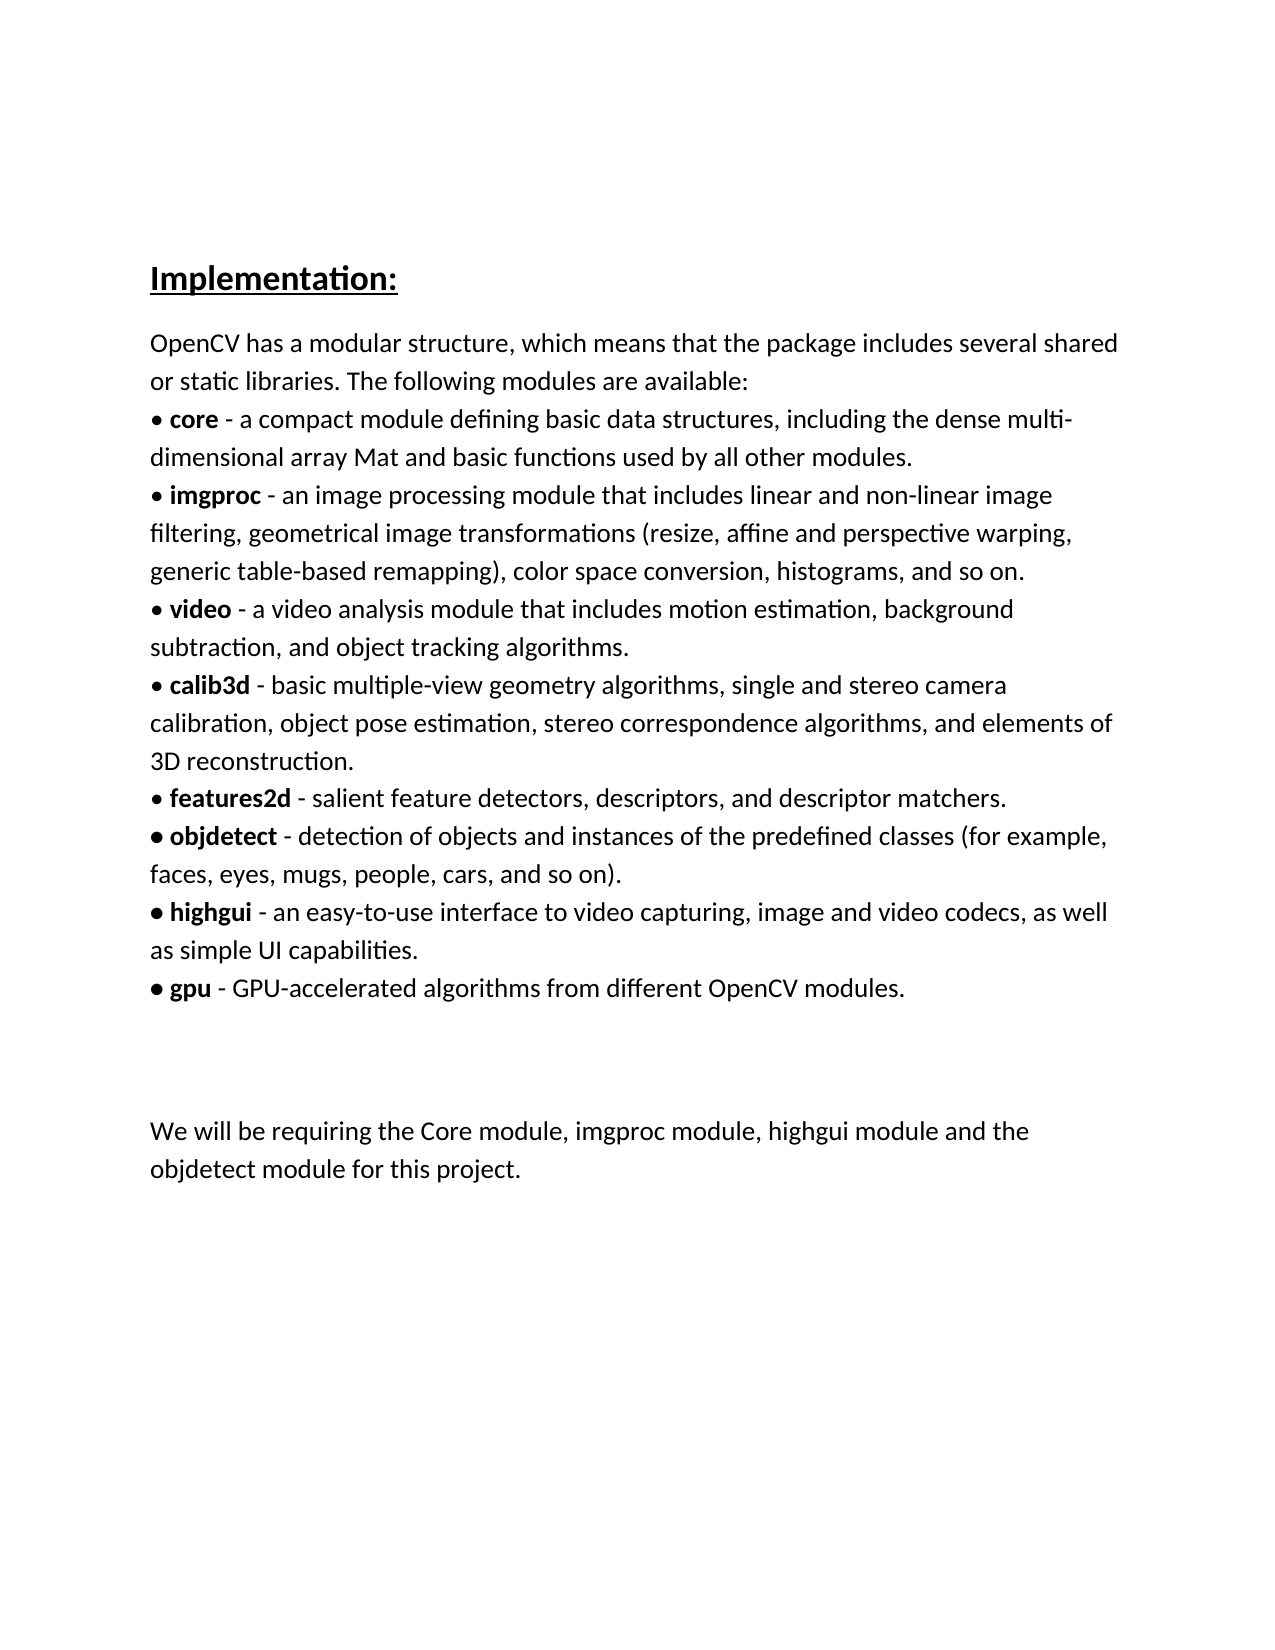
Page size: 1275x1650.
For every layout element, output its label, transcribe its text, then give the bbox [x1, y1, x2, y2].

text • gpu - GPU-accelerated algorithms from different OpenCV modules. [150, 971, 1125, 1004]
text OpenCV has a modular structure, which means that the package includes several shared or static libraries. The following modules are available: [150, 327, 1125, 397]
text • highgui - an easy-to-use interface to video capturing, image and video codecs, as well as simple UI capabilities. [150, 895, 1125, 966]
text We will be requiring the Core module, imgproc module, highgui module and the objdetect module for this project. [150, 1114, 1125, 1185]
text • features2d - salient feature detectors, descriptors, and descriptor matchers. [150, 782, 1125, 814]
text • video - a video analysis module that includes motion estimation, background subtraction, and object tracking algorithms. [150, 592, 1125, 663]
text • imgproc - an image processing module that includes linear and non-linear image filtering, geometrical image transformations (resize, affine and perspective warping, generic table-based remapping), color space conversion, histograms, and so on. [150, 478, 1125, 587]
text • core - a compact module defining basic data structures, including the dense multi-dimensional array Mat and basic functions used by all other modules. [150, 402, 1125, 473]
text • calib3d - basic multiple-view geometry algorithms, single and stereo camera calibration, object pose estimation, stereo correspondence algorithms, and elements of 3D reconstruction. [150, 668, 1125, 777]
text • objdetect - detection of objects and instances of the predefined classes (for example, faces, eyes, mugs, people, cars, and so on). [150, 819, 1125, 890]
text Implementation: [150, 256, 1125, 299]
